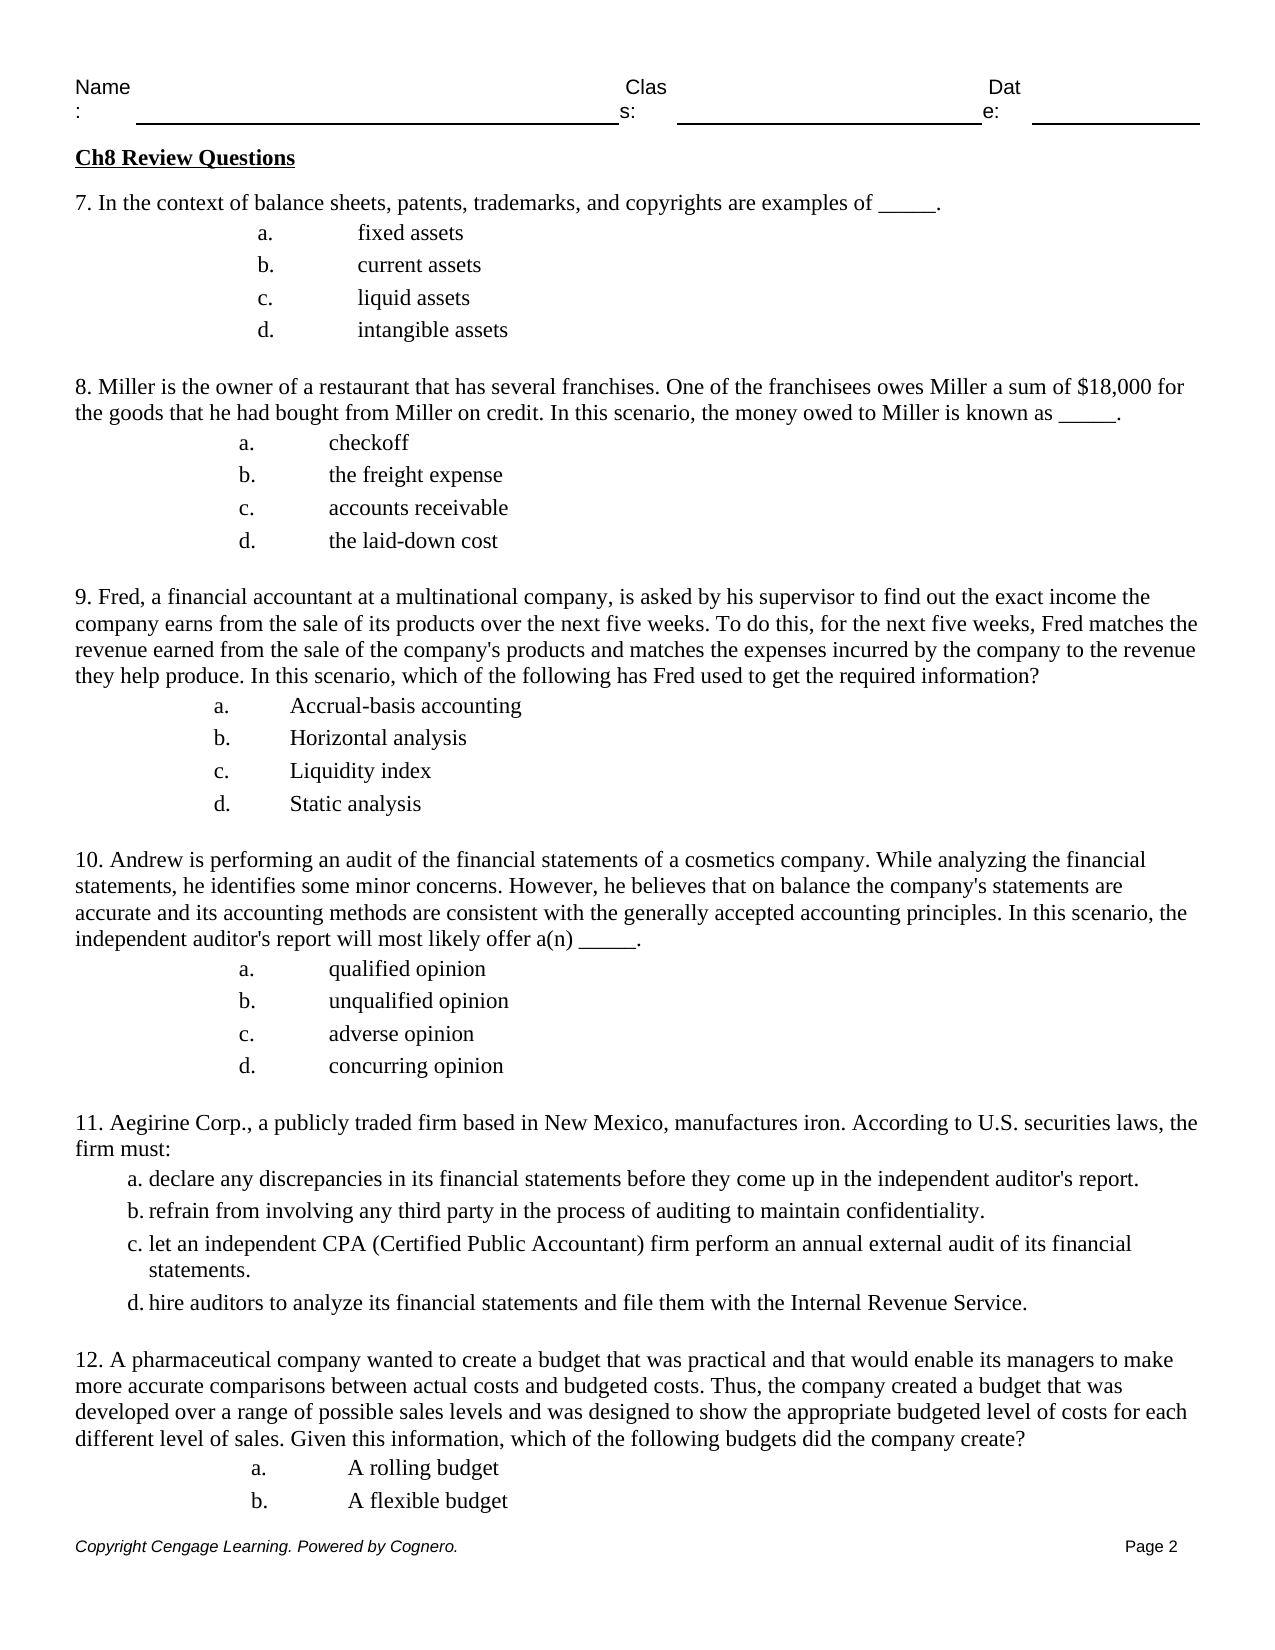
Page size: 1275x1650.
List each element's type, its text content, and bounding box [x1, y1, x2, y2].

table_header 9. Fred, a financial accountant at a multinational company, is asked by his supervisor to find out the exact income the company earns from the sale of its products over the next five weeks. To do this, for the next five weeks, Fred matches the revenue earned from the sale of the company's products and matches the expenses incurred by the company to the revenue they help produce. In this scenario, which of the following has Fred used to get the required information? [75, 583, 1200, 819]
table_header 11. Aegirine Corp., a publicly traded firm based in New Mexico, manufactures iron. According to U.S. securities laws, the firm must: [75, 1109, 1200, 1319]
table_header 10. Andrew is performing an audit of the financial statements of a cosmetics company. While analyzing the financial statements, he identifies some minor concerns. However, he believes that on balance the company's statements are accurate and its accounting methods are consistent with the generally accepted accounting principles. In this scenario, the independent auditor's report will most likely offer a(n) _____. [75, 846, 1200, 1082]
table_header 7. In the context of balance sheets, patents, trademarks, and copyrights are examples of _____. [75, 189, 1200, 346]
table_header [75, 1346, 1200, 1516]
table_header 8. Miller is the owner of a restaurant that has several franchises. One of the franchisees owes Miller a sum of $18,000 for the goods that he had bought from Miller on credit. In this scenario, the money owed to Miller is known as _____. [75, 373, 1200, 556]
